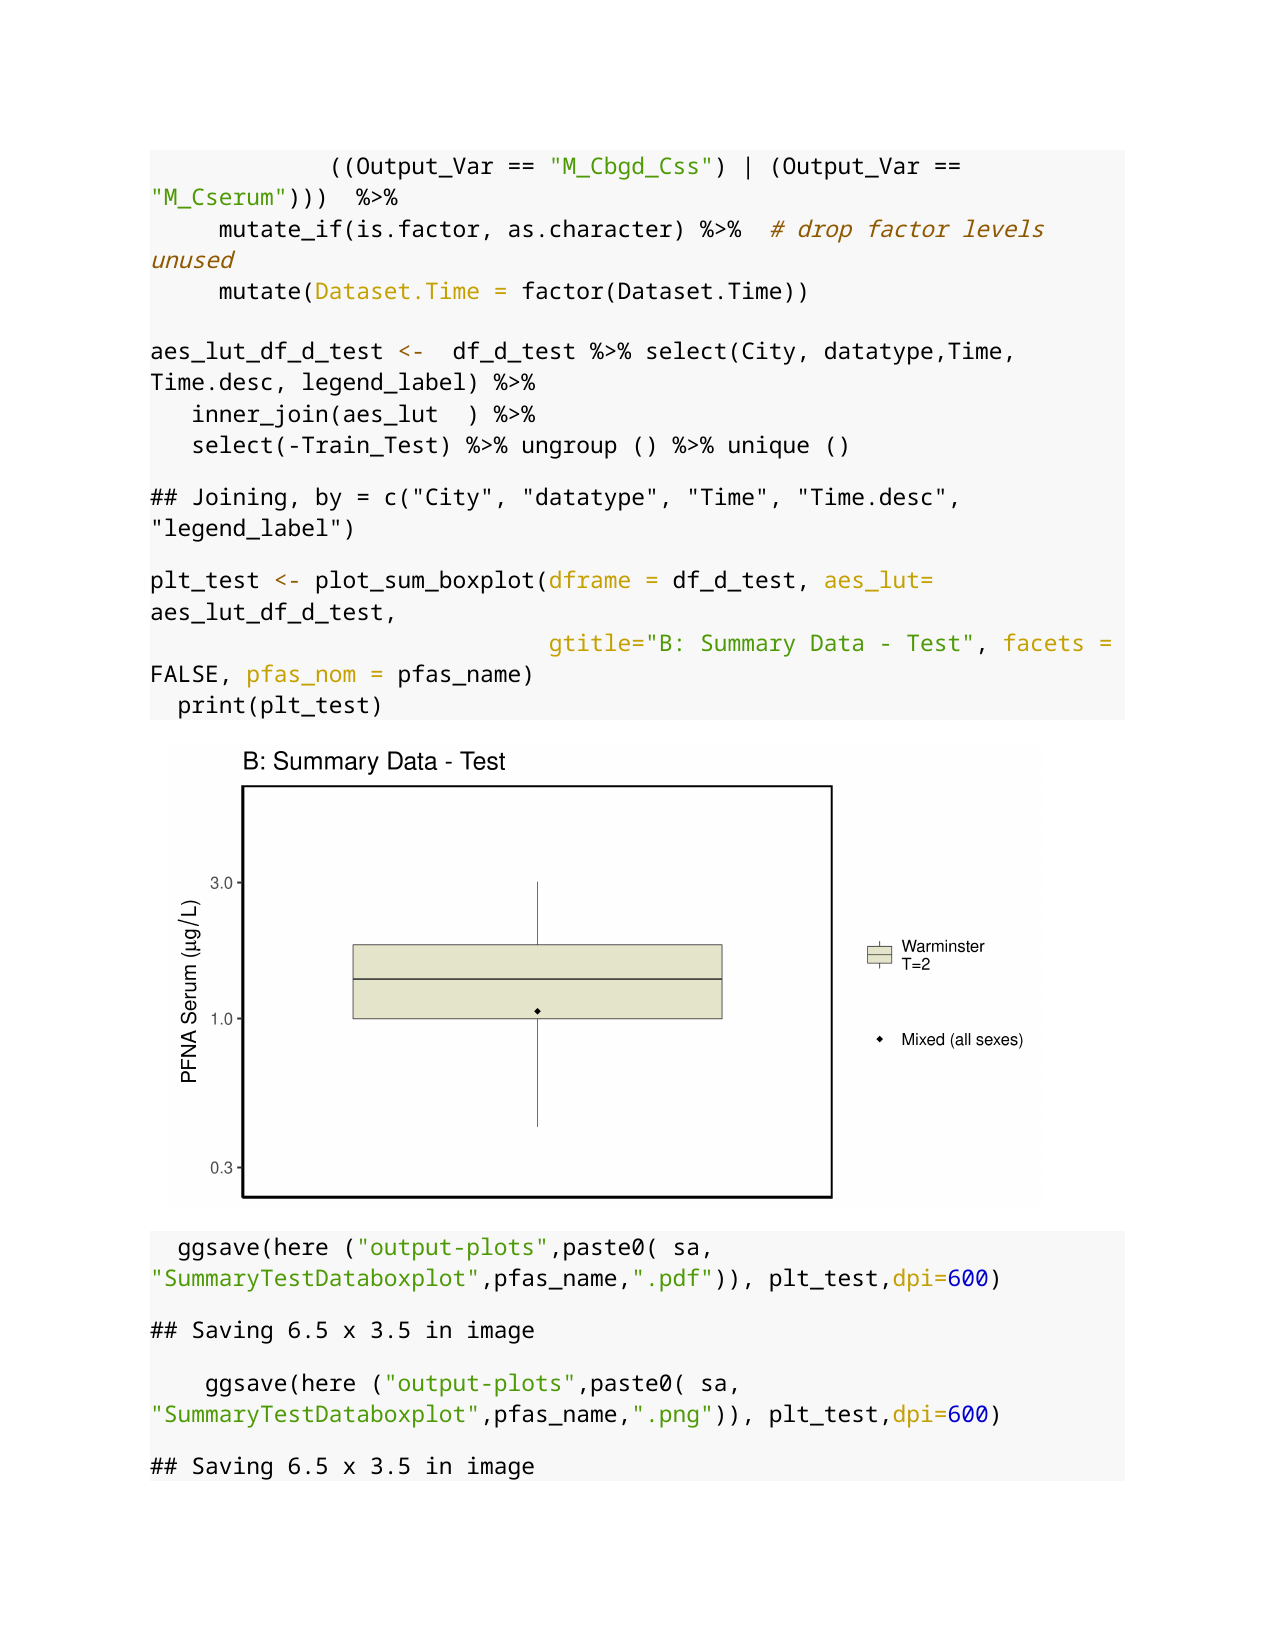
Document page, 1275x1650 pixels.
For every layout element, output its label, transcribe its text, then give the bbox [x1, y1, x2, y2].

text ggsave(here ("output-plots",paste0( sa, "SummaryTestDataboxplot",pfas_name,".pdf")), plt_test,dpi=600) [150, 1231, 1125, 1294]
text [150, 150, 1125, 460]
text ggsave(here ("output-plots",paste0( sa, "SummaryTestDataboxplot",pfas_name,".png")), plt_test,dpi=600) [741, 1367, 1125, 1429]
text ## Saving 6.5 x 3.5 in image [150, 1314, 1125, 1346]
text ## Saving 6.5 x 3.5 in image [150, 1450, 1125, 1481]
text plt_test <- plot_sum_boxplot(dframe = df_d_test, aes_lut= aes_lut_df_d_test, gtitle="B: Summary Data - Test", facets = FALSE, pfas_nom = pfas_name) print(plt_test) [384, 564, 1125, 720]
text ## Joining, by = c("City", "datatype", "Time", "Time.desc", "legend_label") [150, 481, 1125, 543]
picture [168, 741, 1044, 1213]
